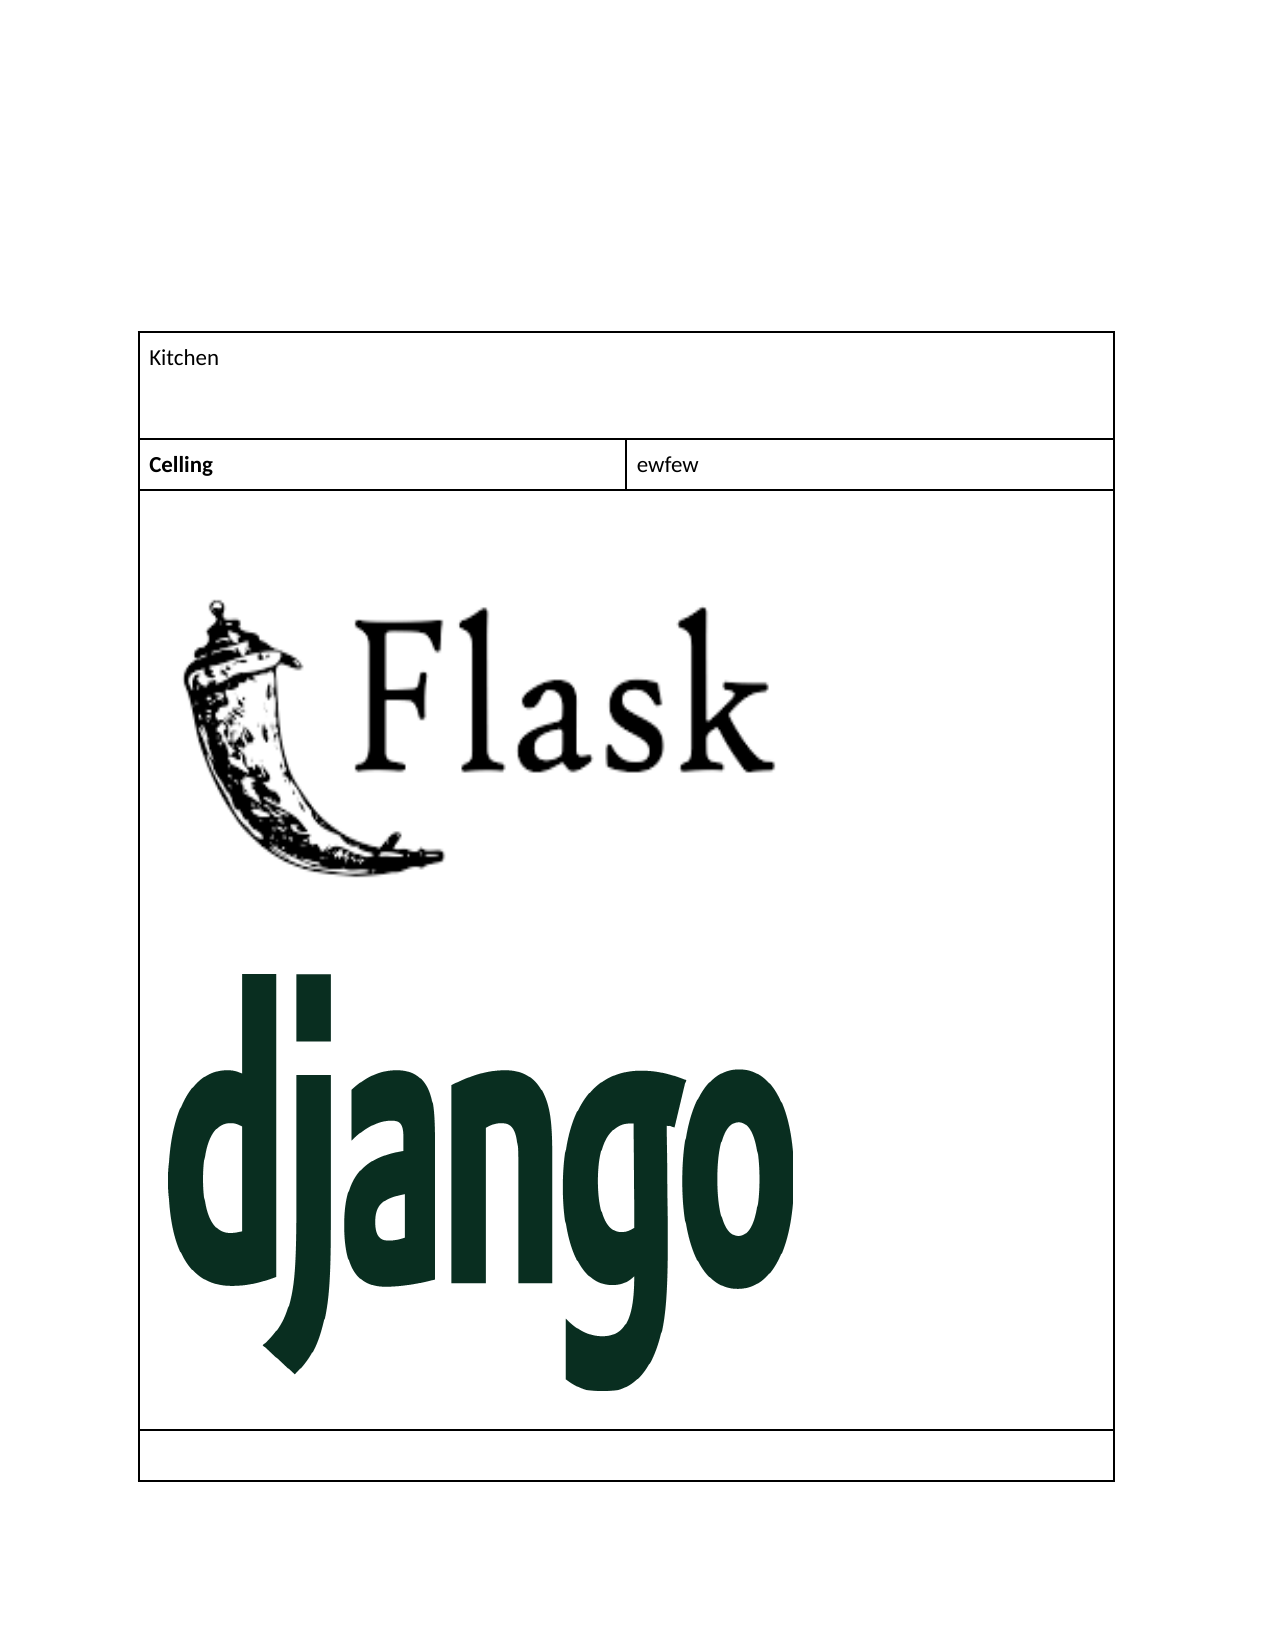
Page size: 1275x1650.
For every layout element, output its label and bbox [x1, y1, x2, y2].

picture [168, 974, 793, 1391]
picture [168, 529, 793, 947]
